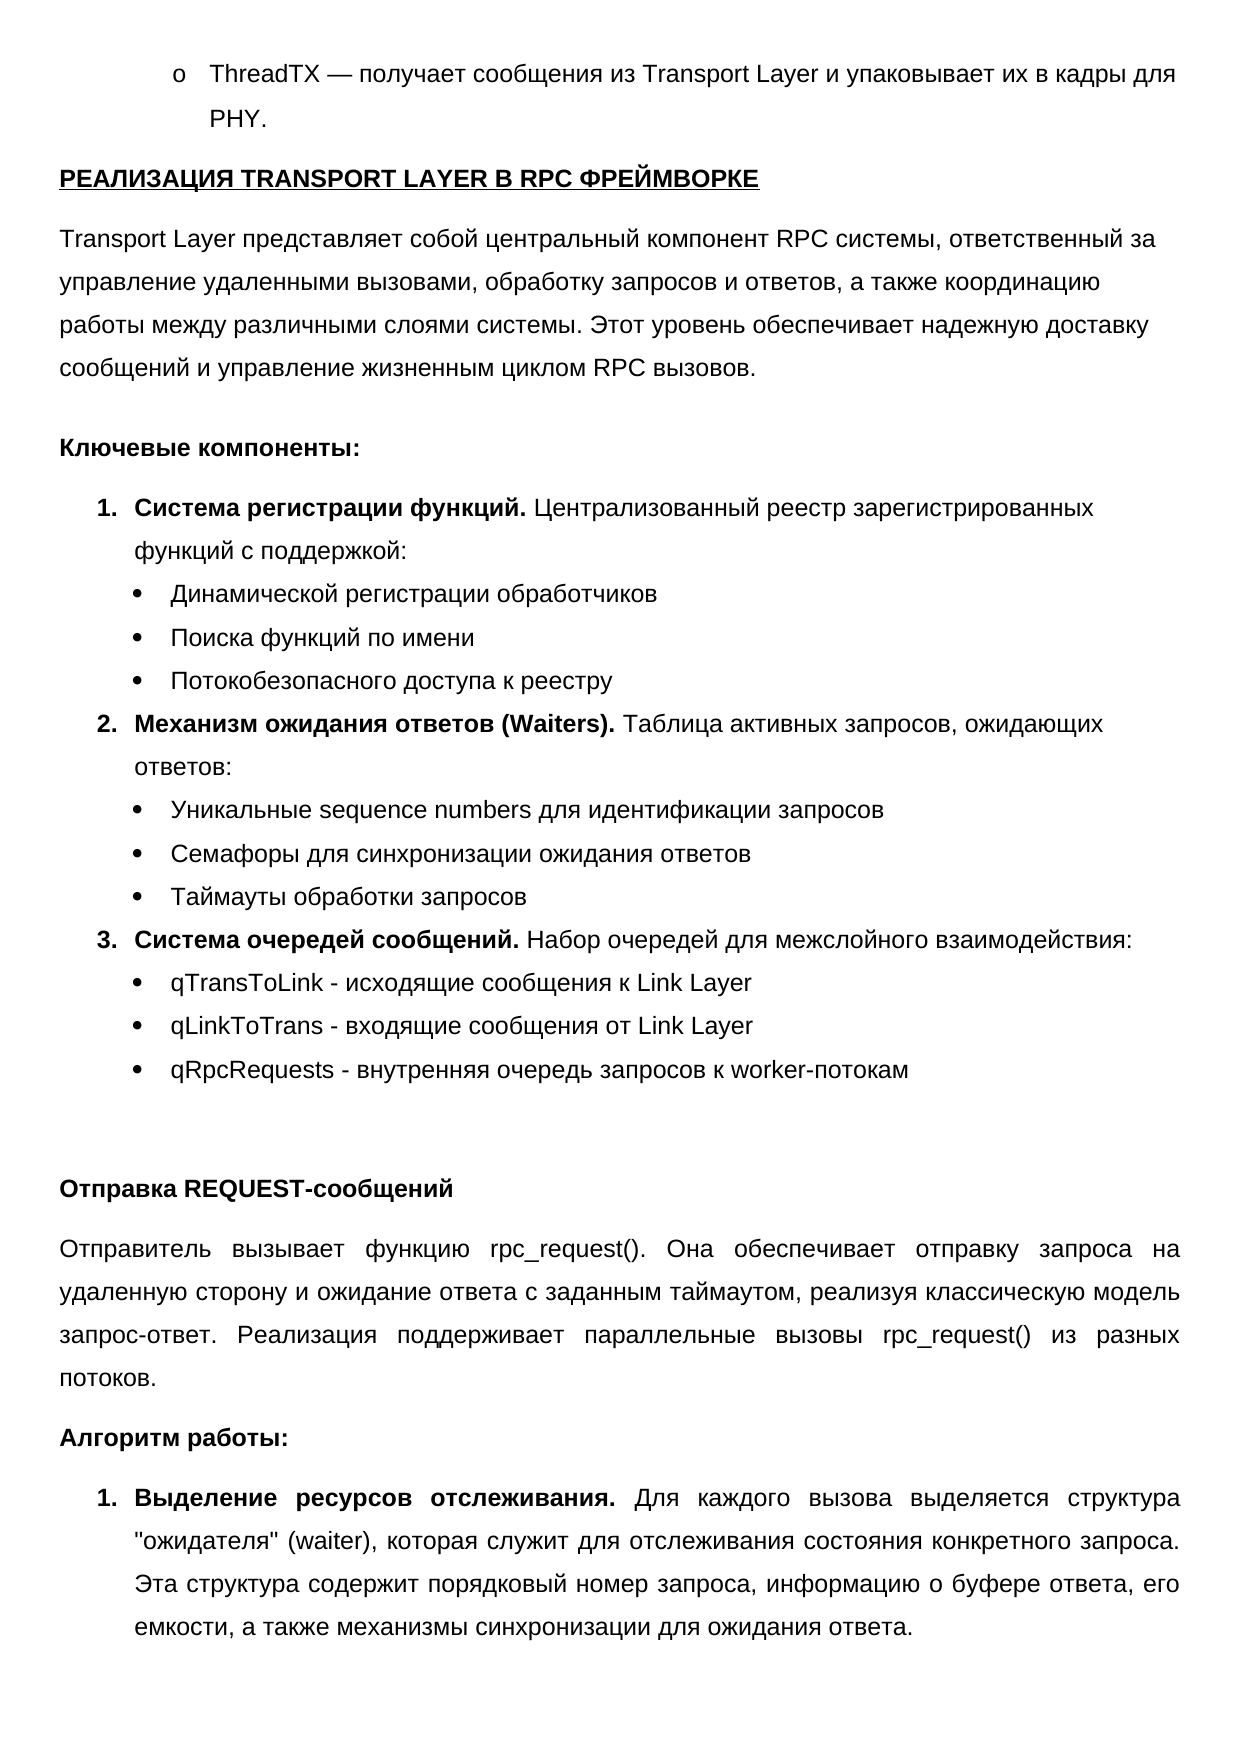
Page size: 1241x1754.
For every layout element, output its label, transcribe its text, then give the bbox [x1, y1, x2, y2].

list ThreadTX — получает сообщения из Transport Layer и упаковывает их в кадры для PHY. [172, 59, 1181, 133]
text Отправка REQUEST-сообщений [59, 1174, 1181, 1203]
text Ключевые компоненты: [59, 433, 1181, 462]
list qTransToLink - исходящие сообщения к Link Layer [133, 968, 1181, 997]
text РЕАЛИЗАЦИЯ TRANSPORT LAYER В RPC ФРЕЙМВОРКЕ [59, 164, 1181, 193]
list Потокобезопасного доступа к реестру [133, 666, 1181, 695]
text Алгоритм работы: [59, 1423, 1181, 1452]
text Отправитель вызывает функцию rpc_request(). Она обеспечивает отправку запроса на удаленную сторону и ожидание ответа с заданным таймаутом, реализуя классическую модель запрос-ответ. Реализация поддерживает параллельные вызовы rpc_request() из разных потоков. [59, 1234, 1181, 1392]
list Динамической регистрации обработчиков [133, 579, 1181, 608]
list qRpcRequests - внутренняя очередь запросов к worker-потокам [133, 1054, 1181, 1083]
list Таймауты обработки запросов [133, 882, 1181, 911]
list qLinkToTrans - входящие сообщения от Link Layer [133, 1011, 1181, 1040]
list Выделение ресурсов отслеживания. Для каждого вызова выделяется структура "ожидателя" (waiter), которая служит для отслеживания состояния конкретного запроса. Эта структура содержит порядковый номер запроса, информацию о буфере ответа, его емкости, а также механизмы синхронизации для ожидания ответа. [97, 1483, 1181, 1641]
list Механизм ожидания ответов (Waiters). Таблица активных запросов, ожидающих ответов: [97, 709, 1181, 781]
list Система очередей сообщений. Набор очередей для межслойного взаимодействия: [97, 925, 1181, 954]
list Уникальные sequence numbers для идентификации запросов [133, 795, 1181, 824]
list Система регистрации функций. Централизованный реестр зарегистрированных функций с поддержкой: [97, 493, 1181, 565]
text Transport Layer представляет собой центральный компонент RPC системы, ответственный за управление удаленными вызовами, обработку запросов и ответов, а также координацию работы между различными слоями системы. Этот уровень обеспечивает надежную доставку сообщений и управление жизненным циклом RPC вызовов. [59, 224, 1181, 382]
list Семафоры для синхронизации ожидания ответов [133, 838, 1181, 867]
list Поиска функций по имени [133, 623, 1181, 651]
